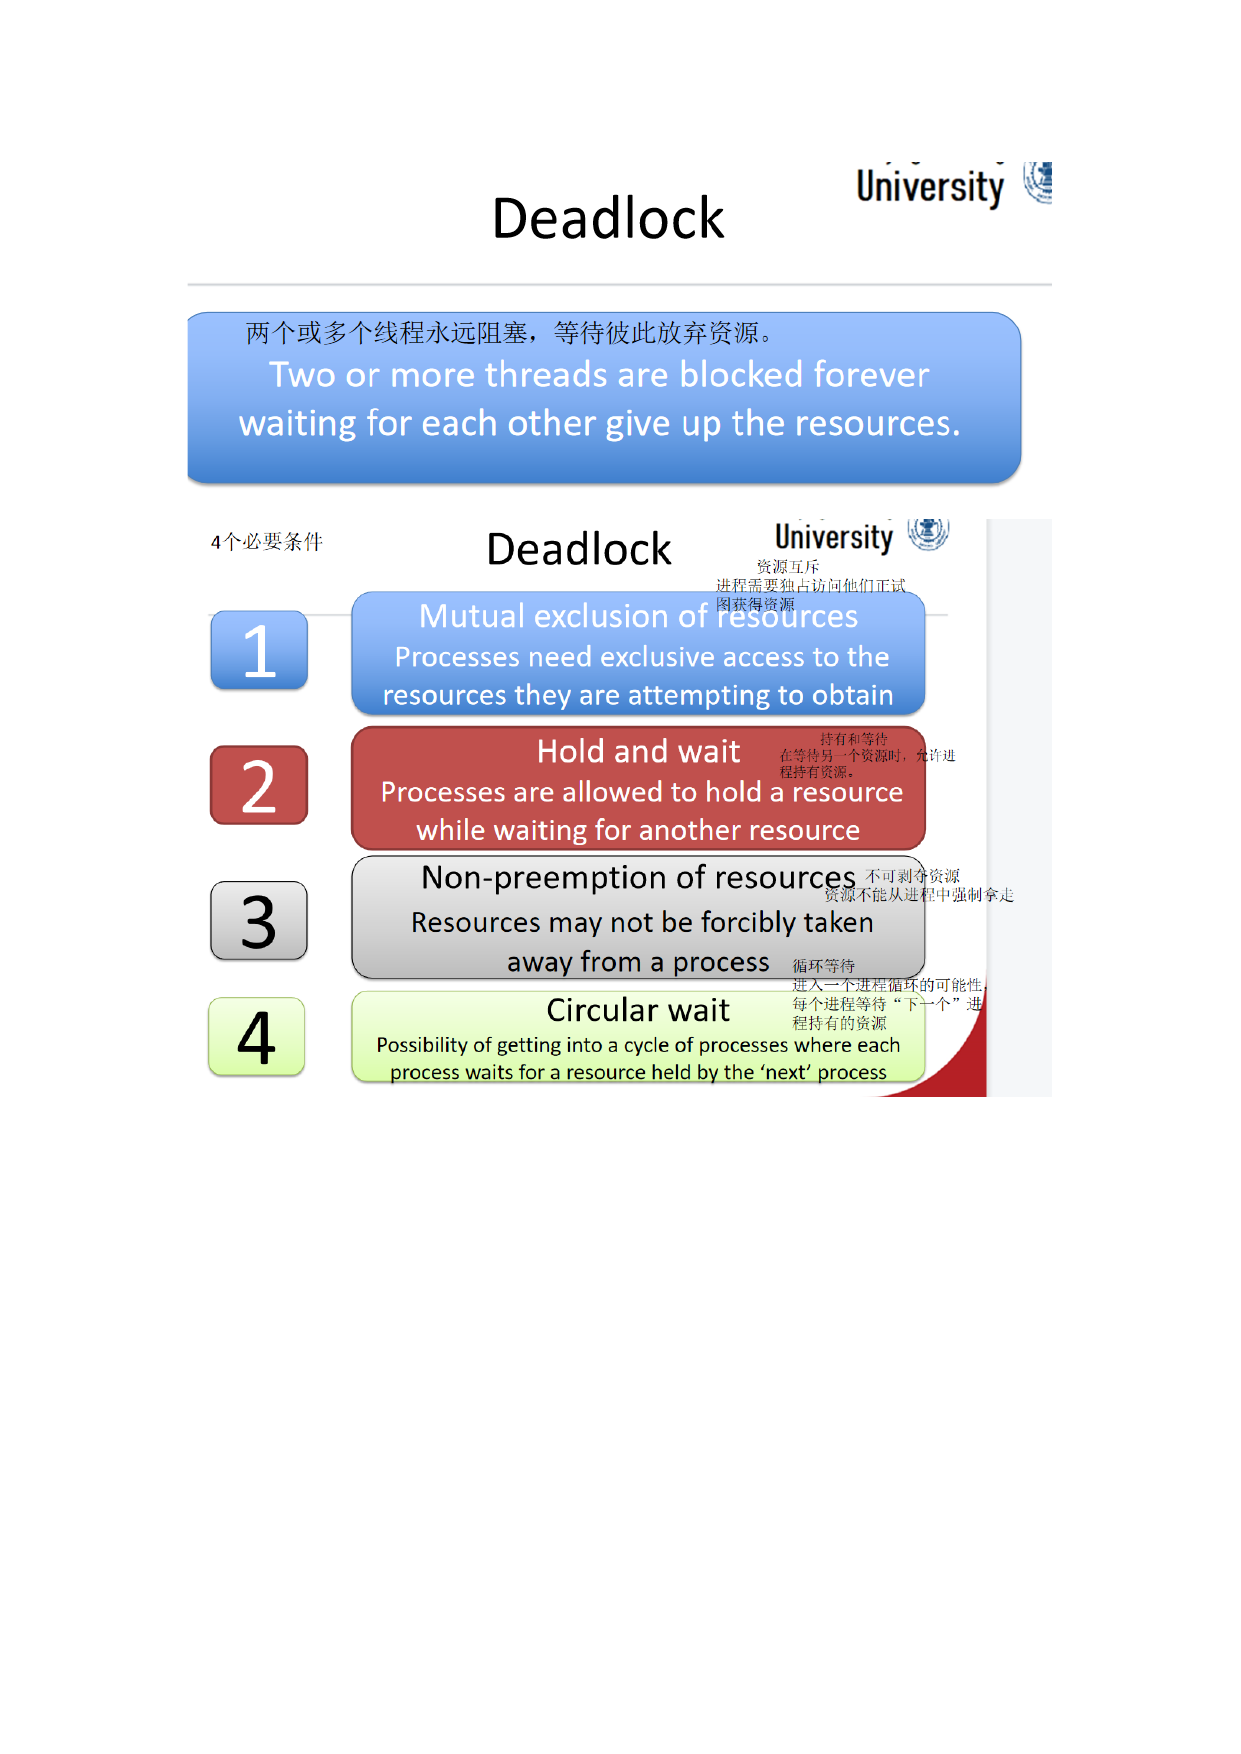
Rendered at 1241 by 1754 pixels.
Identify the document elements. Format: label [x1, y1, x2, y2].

picture [187, 162, 1052, 492]
picture [187, 519, 1052, 1097]
